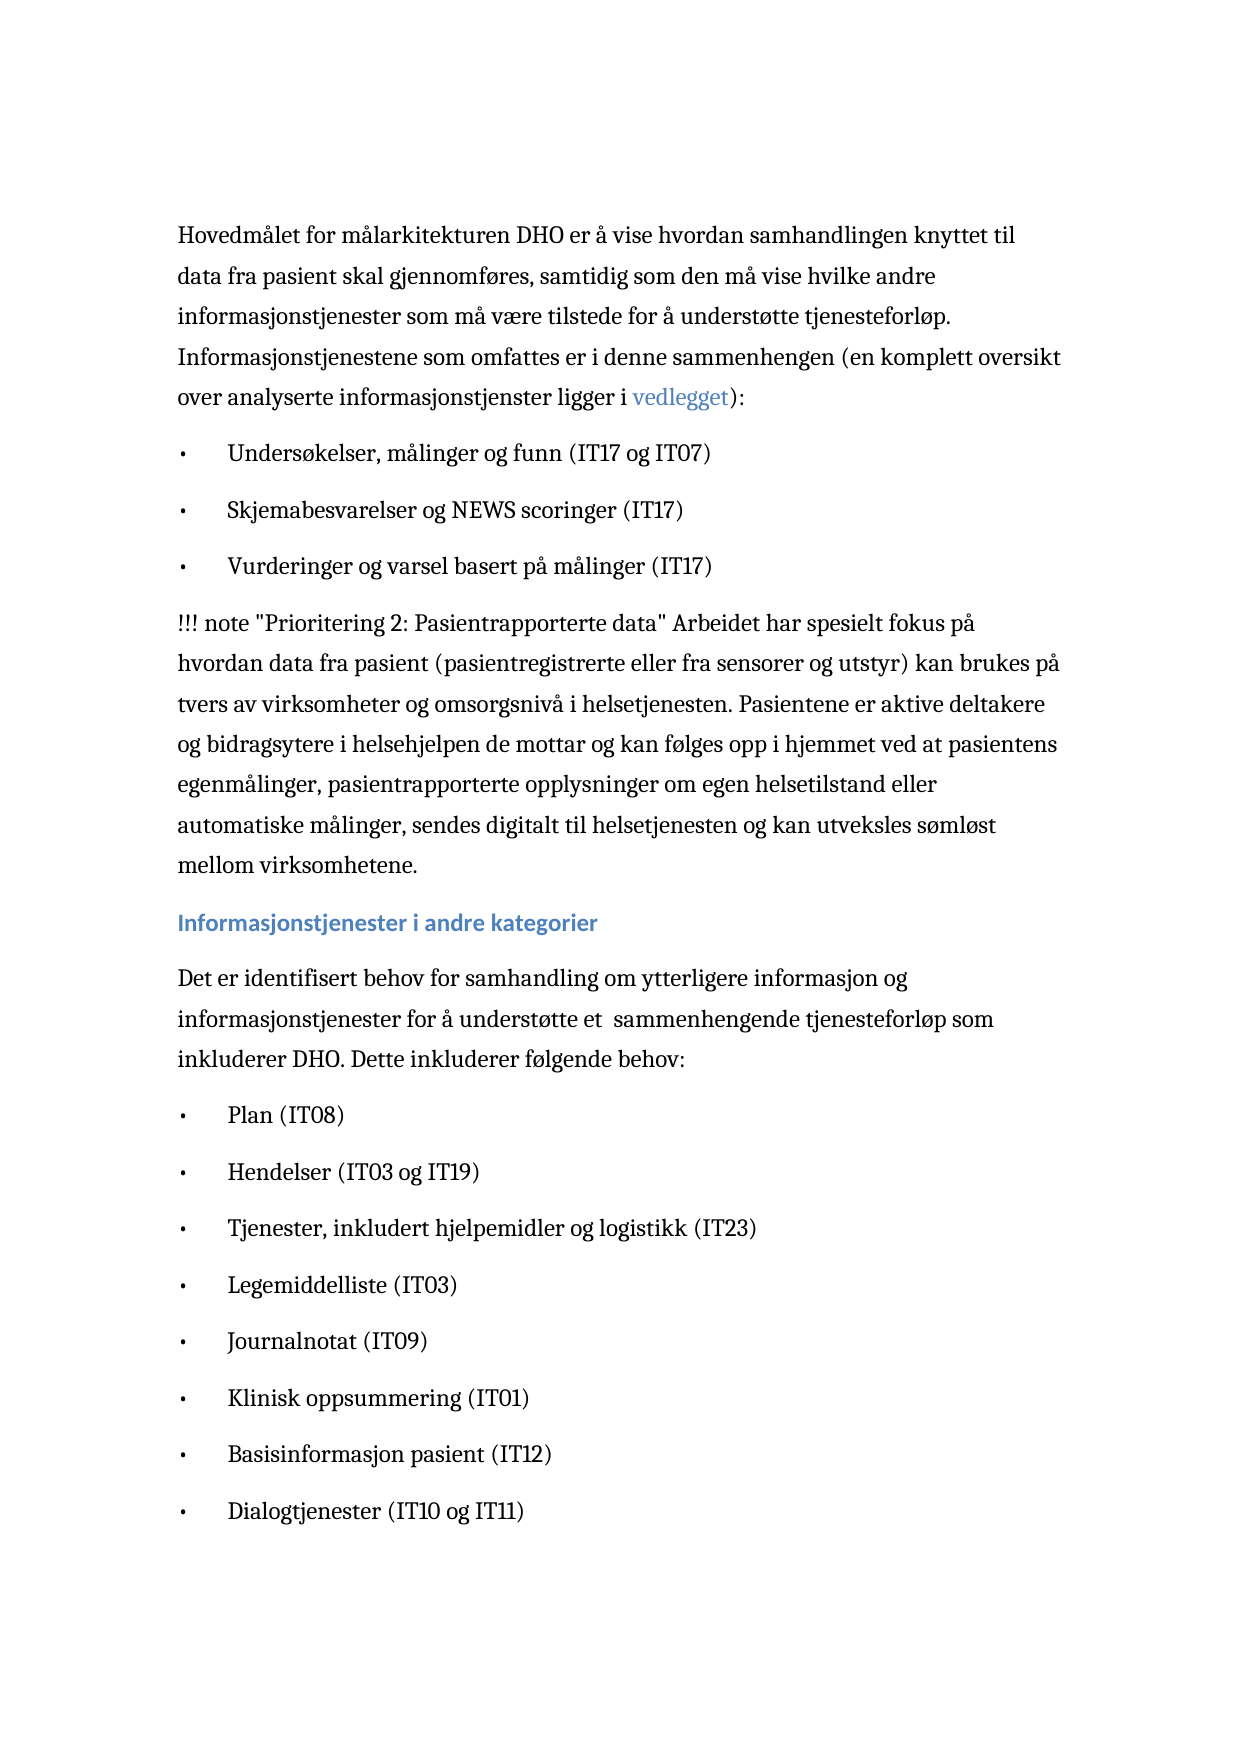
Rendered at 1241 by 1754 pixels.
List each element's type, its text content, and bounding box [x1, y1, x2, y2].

subtitle Informasjonstjenester i andre kategorier [177, 903, 1063, 941]
list Klinisk oppsummering (IT01) [177, 1379, 1063, 1417]
list Vurderinger og varsel basert på målinger (IT17) [177, 548, 1063, 585]
list Journalnotat (IT09) [177, 1323, 1063, 1360]
list Basisinformasjon pasient (IT12) [177, 1436, 1063, 1473]
text Hovedmålet for målarkitekturen DHO er å vise hvordan samhandlingen knyttet til data fra pasient skal gjennomføres, samtidig som den må vise hvilke andre informasjonstjenester som må være tilstede for å understøtte tjenesteforløp. Informasjonstjenestene som omfattes er i denne sammenhengen (en komplett oversikt over analyserte informasjonstjenster ligger i vedlegget): [177, 217, 1063, 416]
list Plan (IT08) [177, 1097, 1063, 1134]
list Legemiddelliste (IT03) [177, 1266, 1063, 1304]
list Dialogtjenester (IT10 og IT11) [177, 1492, 1063, 1530]
list Undersøkelser, målinger og funn (IT17 og IT07) [177, 435, 1063, 472]
text !!! note "Prioritering 2: Pasientrapporterte data" Arbeidet har spesielt fokus på hvordan data fra pasient (pasientregistrerte eller fra sensorer og utstyr) kan brukes på tvers av virksomheter og omsorgsnivå i helsetjenesten. Pasientene er aktive deltakere og bidragsytere i helsehjelpen de mottar og kan følges opp i hjemmet ved at pasientens egenmålinger, pasientrapporterte opplysninger om egen helsetilstand eller automatiske målinger, sendes digitalt til helsetjenesten og kan utveksles sømløst mellom virksomhetene. [177, 604, 1063, 884]
text Det er identifisert behov for samhandling om ytterligere informasjon og informasjonstjenester for å understøtte et sammenhengende tjenesteforløp som inkluderer DHO. Dette inkluderer følgende behov: [177, 960, 1063, 1078]
list Skjemabesvarelser og NEWS scoringer (IT17) [177, 491, 1063, 529]
list Hendelser (IT03 og IT19) [177, 1153, 1063, 1191]
list Tjenester, inkludert hjelpemidler og logistikk (IT23) [177, 1210, 1063, 1247]
